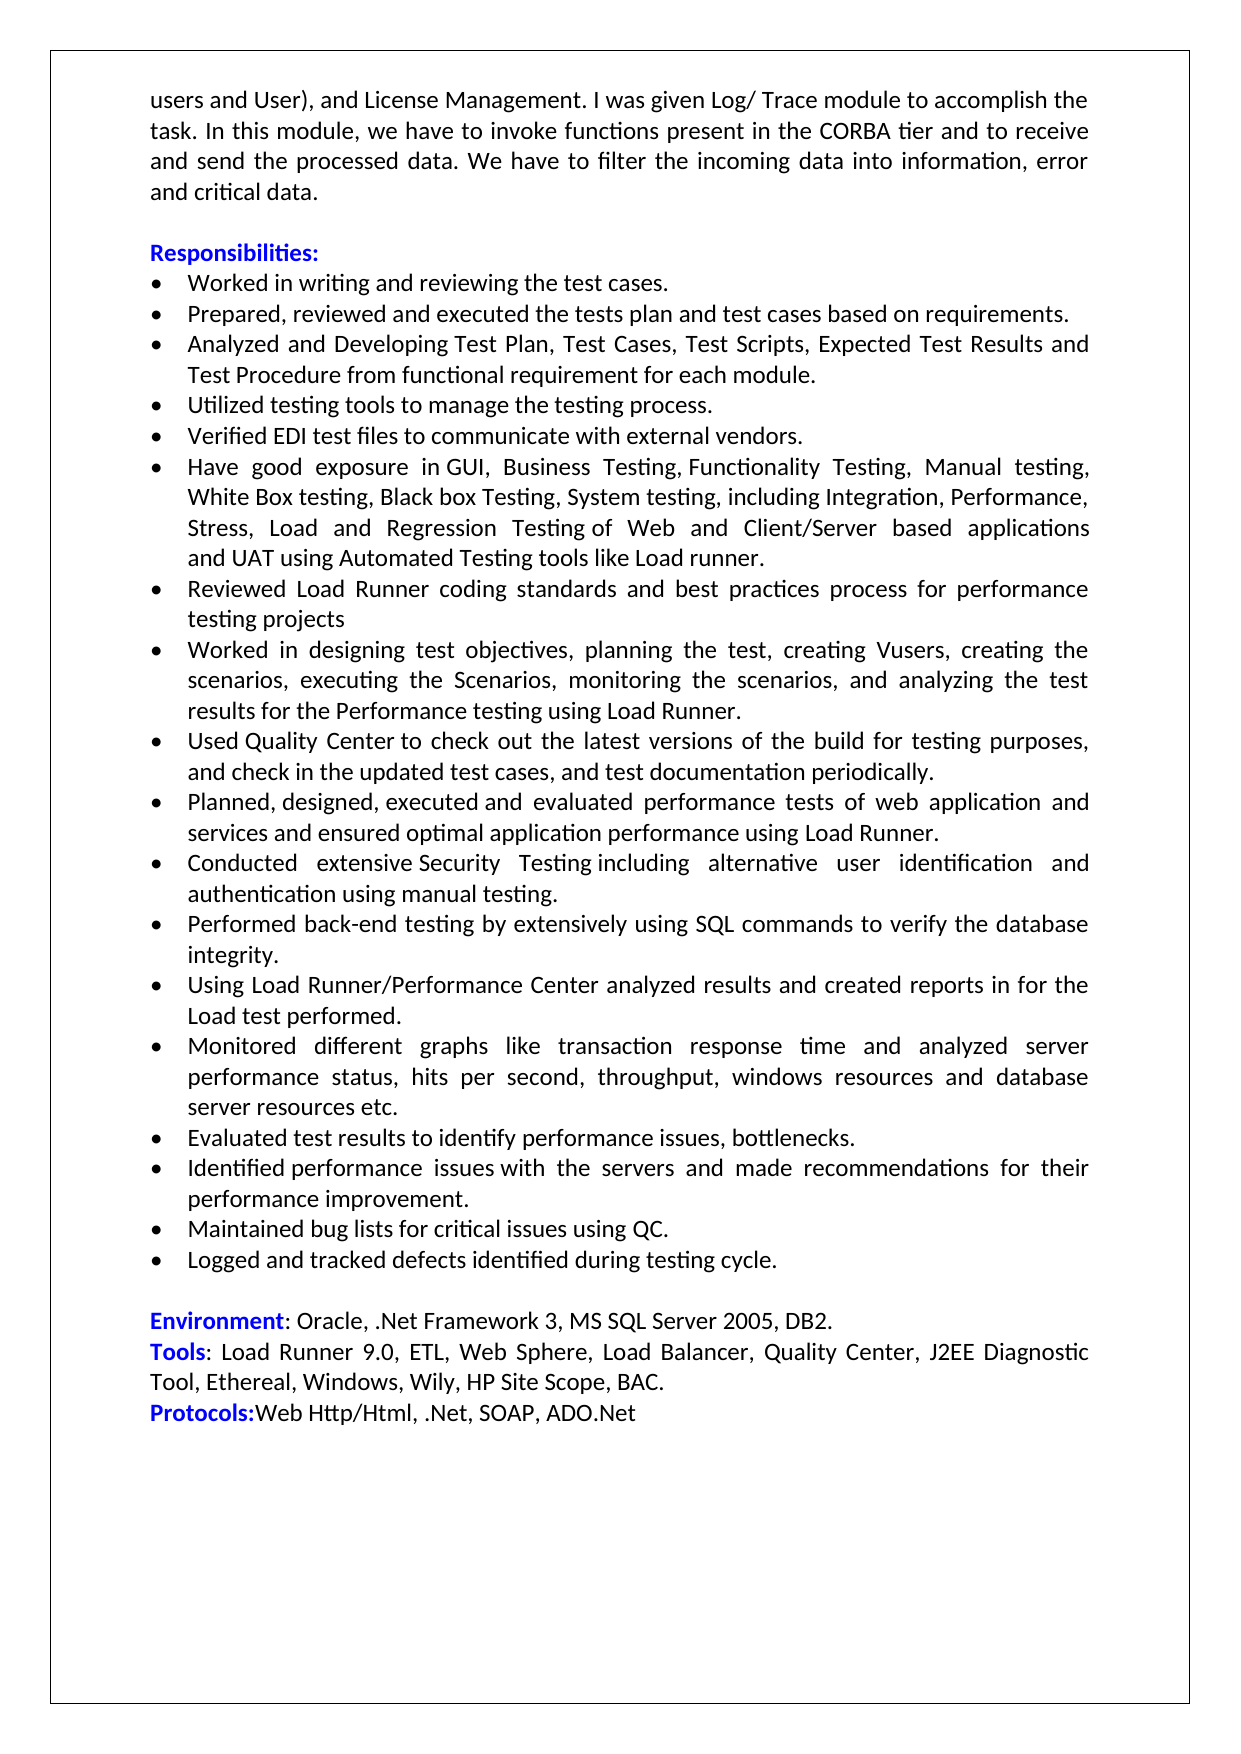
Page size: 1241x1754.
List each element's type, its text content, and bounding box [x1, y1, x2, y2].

list Using Load Runner/Performance Center analyzed results and created reports in for the Load test performed. [150, 969, 1090, 1031]
list Utilized testing tools to manage the testing process. [150, 389, 1090, 420]
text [150, 84, 1090, 206]
text Responsibilities: [150, 237, 1090, 267]
list Have good exposure in GUI, Business Testing, Functionality Testing, Manual testing, White Box testing, Black box Testing, System testing, including Integration, Performance, Stress, Load and Regression Testing of Web and Client/Server based applications and UAT using Automated Testing tools like Load runner. [150, 451, 1090, 573]
list Prepared, reviewed and executed the tests plan and test cases based on requirements. [150, 298, 1090, 328]
list Performed back-end testing by extensively using SQL commands to verify the database integrity. [150, 908, 1090, 969]
list Conducted extensive Security Testing including alternative user identification and authentication using manual testing. [150, 847, 1090, 908]
list Logged and tracked defects identified during testing cycle. [150, 1244, 1090, 1275]
list Identified performance issues with the servers and made recommendations for their performance improvement. [150, 1153, 1090, 1214]
list Evaluated test results to identify performance issues, bottlenecks. [150, 1122, 1090, 1153]
list Maintained bug lists for critical issues using QC. [150, 1214, 1090, 1244]
list Verified EDI test files to communicate with external vendors. [150, 420, 1090, 451]
text Environment: Oracle, .Net Framework 3, MS SQL Server 2005, DB2. [150, 1305, 1090, 1336]
list Worked in writing and reviewing the test cases. [150, 267, 1090, 298]
list Reviewed Load Runner coding standards and best practices process for performance testing projects [150, 573, 1090, 634]
list Planned, designed, executed and evaluated performance tests of web application and services and ensured optimal application performance using Load Runner. [150, 786, 1090, 847]
text Protocols:Web Http/Html, .Net, SOAP, ADO.Net [150, 1397, 1090, 1427]
list Analyzed and Developing Test Plan, Test Cases, Test Scripts, Expected Test Results and Test Procedure from functional requirement for each module. [150, 328, 1090, 389]
list Worked in designing test objectives, planning the test, creating Vusers, creating the scenarios, executing the Scenarios, monitoring the scenarios, and analyzing the test results for the Performance testing using Load Runner. [150, 634, 1090, 725]
list Used Quality Center to check out the latest versions of the build for testing purposes, and check in the updated test cases, and test documentation periodically. [150, 725, 1090, 786]
list Monitored different graphs like transaction response time and analyzed server performance status, hits per second, throughput, windows resources and database server resources etc. [150, 1031, 1090, 1122]
text Tools: Load Runner 9.0, ETL, Web Sphere, Load Balancer, Quality Center, J2EE Diagnostic Tool, Ethereal, Windows, Wily, HP Site Scope, BAC. [150, 1336, 1090, 1397]
